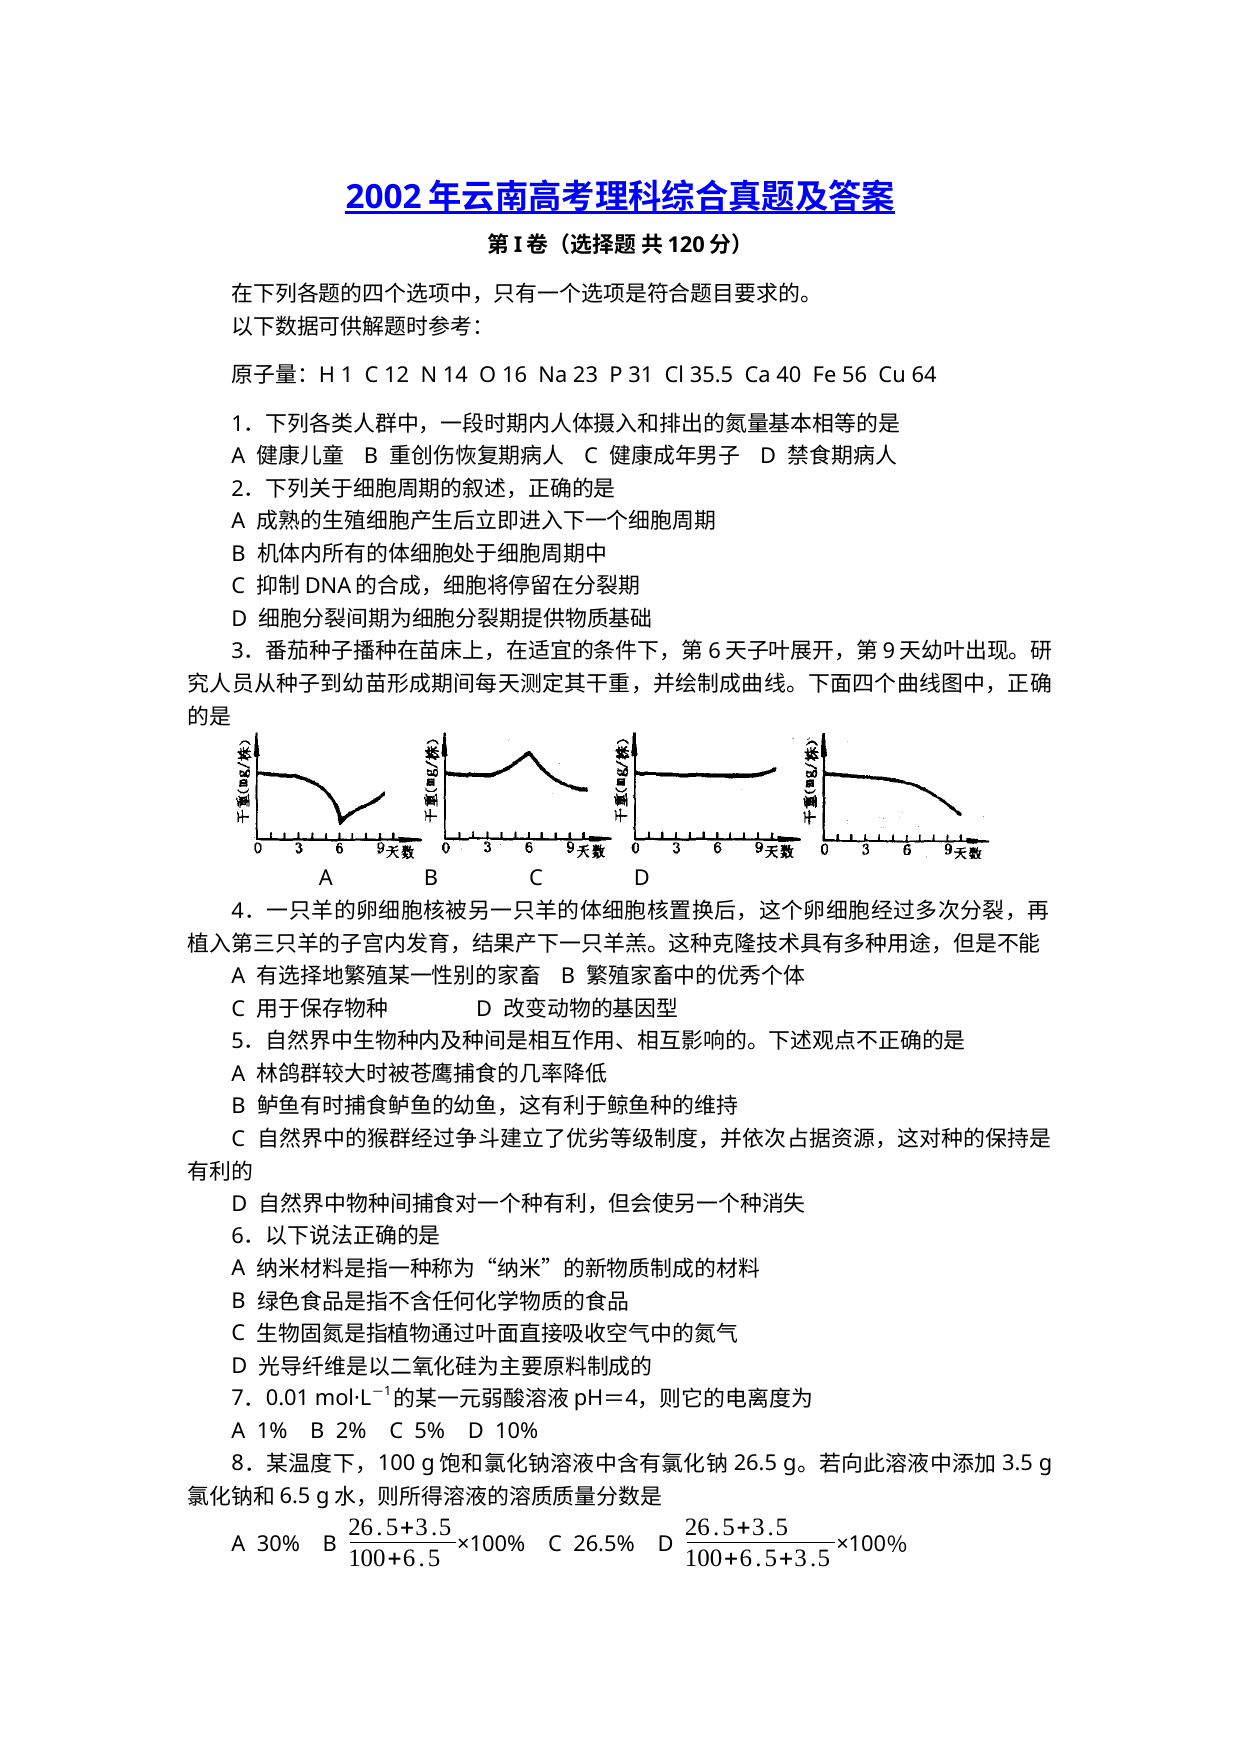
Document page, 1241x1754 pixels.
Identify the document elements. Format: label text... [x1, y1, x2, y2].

text 1．下列各类人群中，一段时期内人体摄入和排出的氮量基本相等的是 [187, 406, 1053, 438]
text C 抑制DNA的合成，细胞将停留在分裂期 [187, 568, 1053, 601]
text A 30% B ×100% C 26.5% D ×100％ [187, 1511, 1053, 1576]
text B 绿色食品是指不含任何化学物质的食品 [187, 1283, 1053, 1316]
text 原子量：H 1 C 12 N 14 O 16 Na 23 P 31 Cl 35.5 Ca 40 Fe 56 Cu 64 [187, 357, 1053, 389]
text C 用于保存物种 D 改变动物的基因型 [187, 991, 1053, 1023]
text 2．下列关于细胞周期的叙述，正确的是 [187, 471, 1053, 503]
text 8．某温度下，100 g饱和氯化钠溶液中含有氯化钠26.5 g。若向此溶液中添加3.5 g氯化钠和6.5 g水，则所得溶液的溶质质量分数是 [187, 1446, 1053, 1511]
text A 林鸽群较大时被苍鹰捕食的几率降低 [187, 1056, 1053, 1088]
text 以下数据可供解题时参考： [187, 308, 1053, 341]
text D 光导纤维是以二氧化硅为主要原料制成的 [187, 1348, 1053, 1381]
text B 机体内所有的体细胞处于细胞周期中 [187, 536, 1053, 568]
text D 细胞分裂间期为细胞分裂期提供物质基础 [187, 601, 1053, 633]
text A 成熟的生殖细胞产生后立即进入下一个细胞周期 [187, 503, 1053, 536]
text 2002年云南高考理科综合真题及答案 [187, 162, 1053, 227]
text A B C D [187, 861, 1053, 893]
text 5．自然界中生物种内及种间是相互作用、相互影响的。下述观点不正确的是 [187, 1023, 1053, 1056]
text A 有选择地繁殖某一性别的家畜 B 繁殖家畜中的优秀个体 [187, 958, 1053, 991]
text C 自然界中的猴群经过争斗建立了优劣等级制度，并依次占据资源，这对种的保持是有利的 [187, 1121, 1053, 1186]
text 第I卷（选择题 共120分） [187, 227, 1053, 259]
text D 自然界中物种间捕食对一个种有利，但会使另一个种消失 [187, 1186, 1053, 1218]
text C 生物固氮是指植物通过叶面直接吸收空气中的氮气 [187, 1316, 1053, 1348]
text 6．以下说法正确的是 [187, 1218, 1053, 1251]
text 7．0.01 mol·L－1的某一元弱酸溶液 pH＝4，则它的电离度为 [187, 1381, 1053, 1413]
text 4．一只羊的卵细胞核被另一只羊的体细胞核置换后，这个卵细胞经过多次分裂，再植入第三只羊的子宫内发育，结果产下一只羊羔。这种克隆技术具有多种用途，但是不能 [187, 893, 1053, 958]
text B 鲈鱼有时捕食鲈鱼的幼鱼，这有利于鲸鱼种的维持 [187, 1088, 1053, 1121]
picture [231, 730, 993, 859]
text A 纳米材料是指一种称为“纳米”的新物质制成的材料 [187, 1251, 1053, 1283]
text 在下列各题的四个选项中，只有一个选项是符合题目要求的。 [187, 276, 1053, 308]
text A 1% B 2% C 5% D 10% [187, 1413, 1053, 1446]
text 3．番茄种子播种在苗床上，在适宜的条件下，第6天子叶展开，第9天幼叶出现。研究人员从种子到幼苗形成期间每天测定其干重，并绘制成曲线。下面四个曲线图中，正确的是 [187, 633, 1053, 731]
text A 健康儿童 B 重创伤恢复期病人 C 健康成年男子 D 禁食期病人 [187, 438, 1053, 471]
